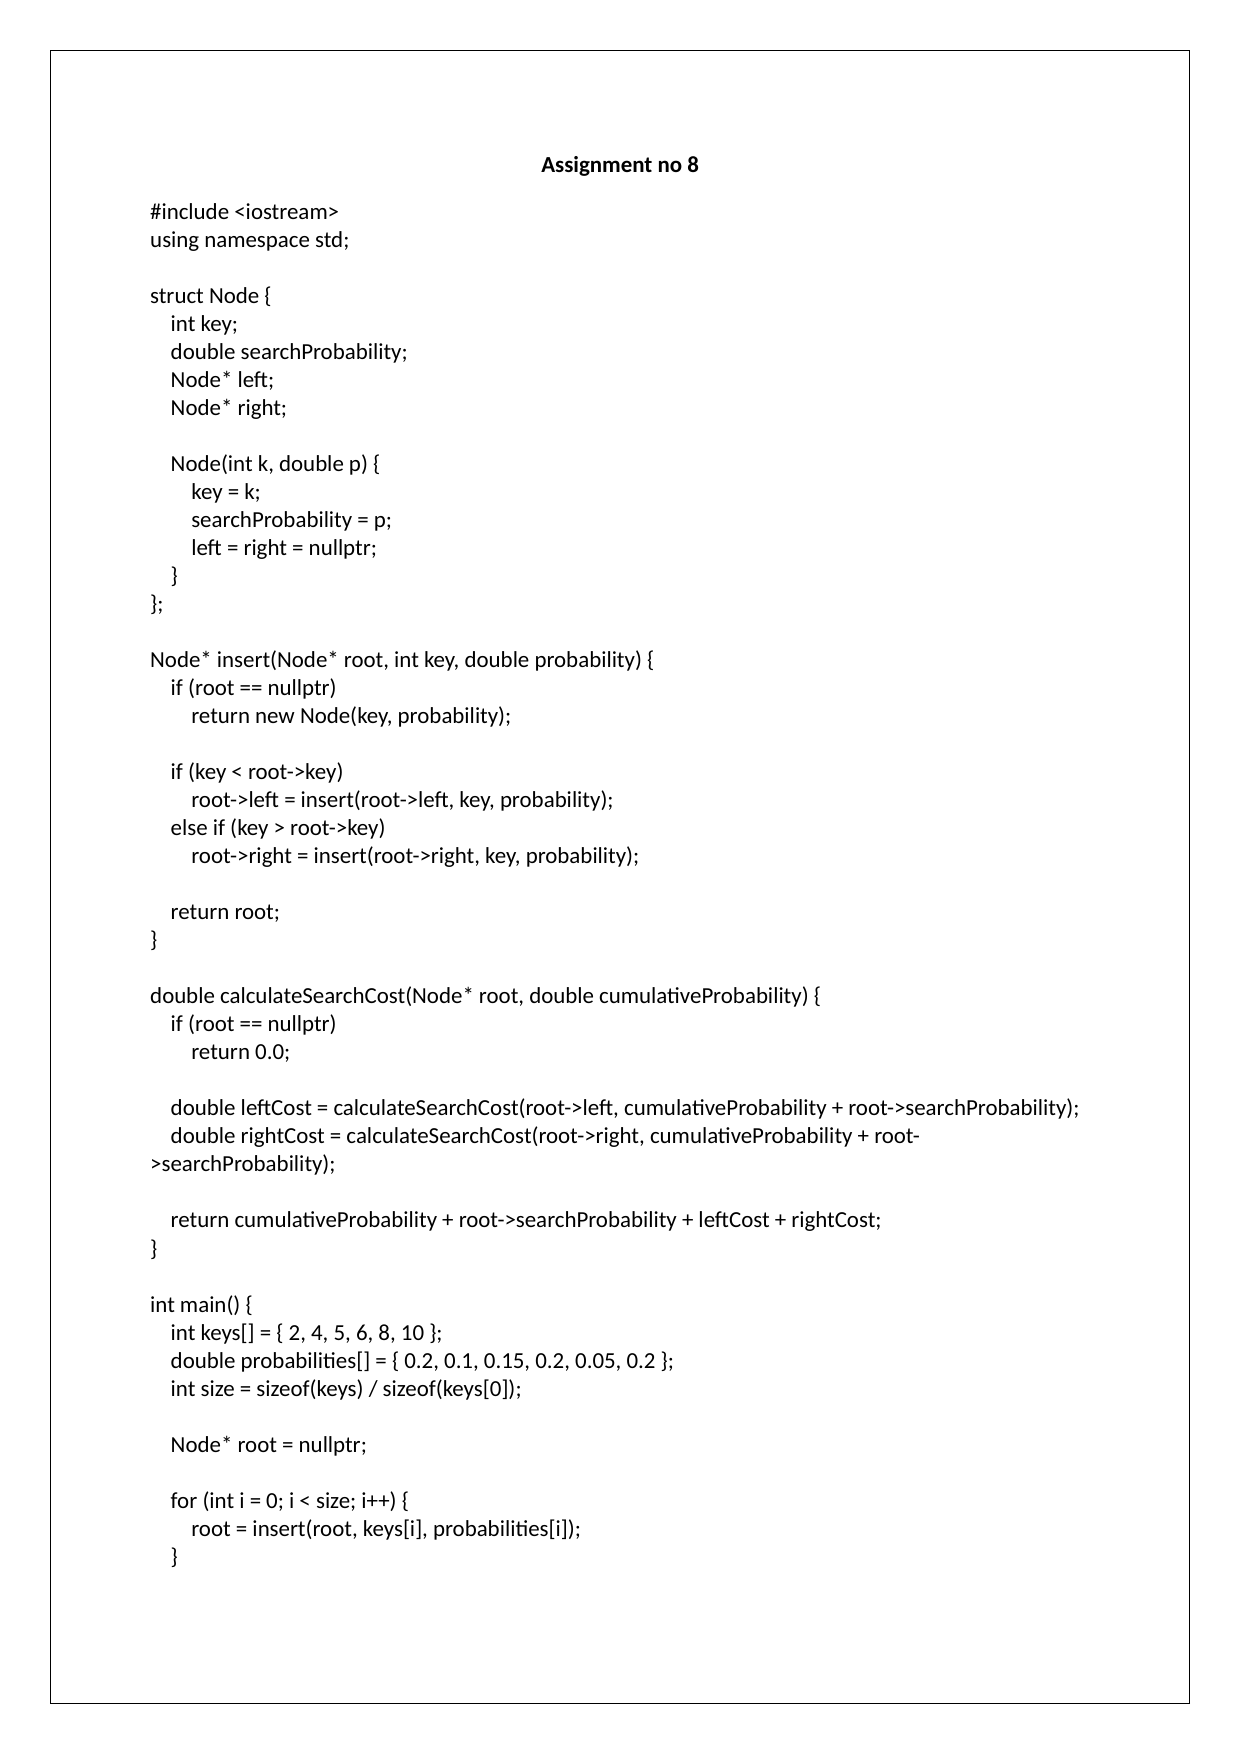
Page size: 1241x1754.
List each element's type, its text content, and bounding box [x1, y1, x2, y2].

text double rightCost = calculateSearchCost(root->right, cumulativeProbability + root->searchProbability); [150, 1122, 1090, 1178]
text } [150, 561, 1090, 589]
text } [150, 1542, 1090, 1570]
text struct Node { [150, 281, 1090, 309]
text double leftCost = calculateSearchCost(root->left, cumulativeProbability + root->searchProbability); [150, 1093, 1090, 1122]
text root->right = insert(root->right, key, probability); [150, 841, 1090, 869]
text key = k; [150, 477, 1090, 505]
text int key; [150, 309, 1090, 337]
text searchProbability = p; [150, 505, 1090, 533]
text return root; [150, 897, 1090, 925]
text else if (key > root->key) [150, 813, 1090, 841]
text Assignment no 8 [150, 150, 1090, 178]
text Node(int k, double p) { [150, 449, 1090, 477]
text int size = sizeof(keys) / sizeof(keys[0]); [150, 1374, 1090, 1402]
text root->left = insert(root->left, key, probability); [150, 785, 1090, 813]
text Node* left; [150, 365, 1090, 393]
text left = right = nullptr; [150, 533, 1090, 561]
text Node* right; [150, 393, 1090, 421]
text }; [150, 589, 1090, 617]
text return 0.0; [150, 1037, 1090, 1066]
text } [150, 925, 1090, 953]
text double probabilities[] = { 0.2, 0.1, 0.15, 0.2, 0.05, 0.2 }; [150, 1346, 1090, 1374]
text if (root == nullptr) [150, 673, 1090, 701]
text Node* insert(Node* root, int key, double probability) { [150, 645, 1090, 673]
text return new Node(key, probability); [150, 701, 1090, 729]
text using namespace std; [150, 225, 1090, 253]
text if (root == nullptr) [150, 1009, 1090, 1037]
text int main() { [150, 1290, 1090, 1318]
text return cumulativeProbability + root->searchProbability + leftCost + rightCost; [150, 1206, 1090, 1234]
text #include <iostream> [150, 197, 1090, 225]
text } [150, 1234, 1090, 1262]
text root = insert(root, keys[i], probabilities[i]); [150, 1514, 1090, 1542]
text for (int i = 0; i < size; i++) { [150, 1486, 1090, 1514]
text if (key < root->key) [150, 757, 1090, 785]
text double calculateSearchCost(Node* root, double cumulativeProbability) { [150, 981, 1090, 1009]
text double searchProbability; [150, 337, 1090, 365]
text Node* root = nullptr; [150, 1430, 1090, 1458]
text int keys[] = { 2, 4, 5, 6, 8, 10 }; [150, 1318, 1090, 1346]
